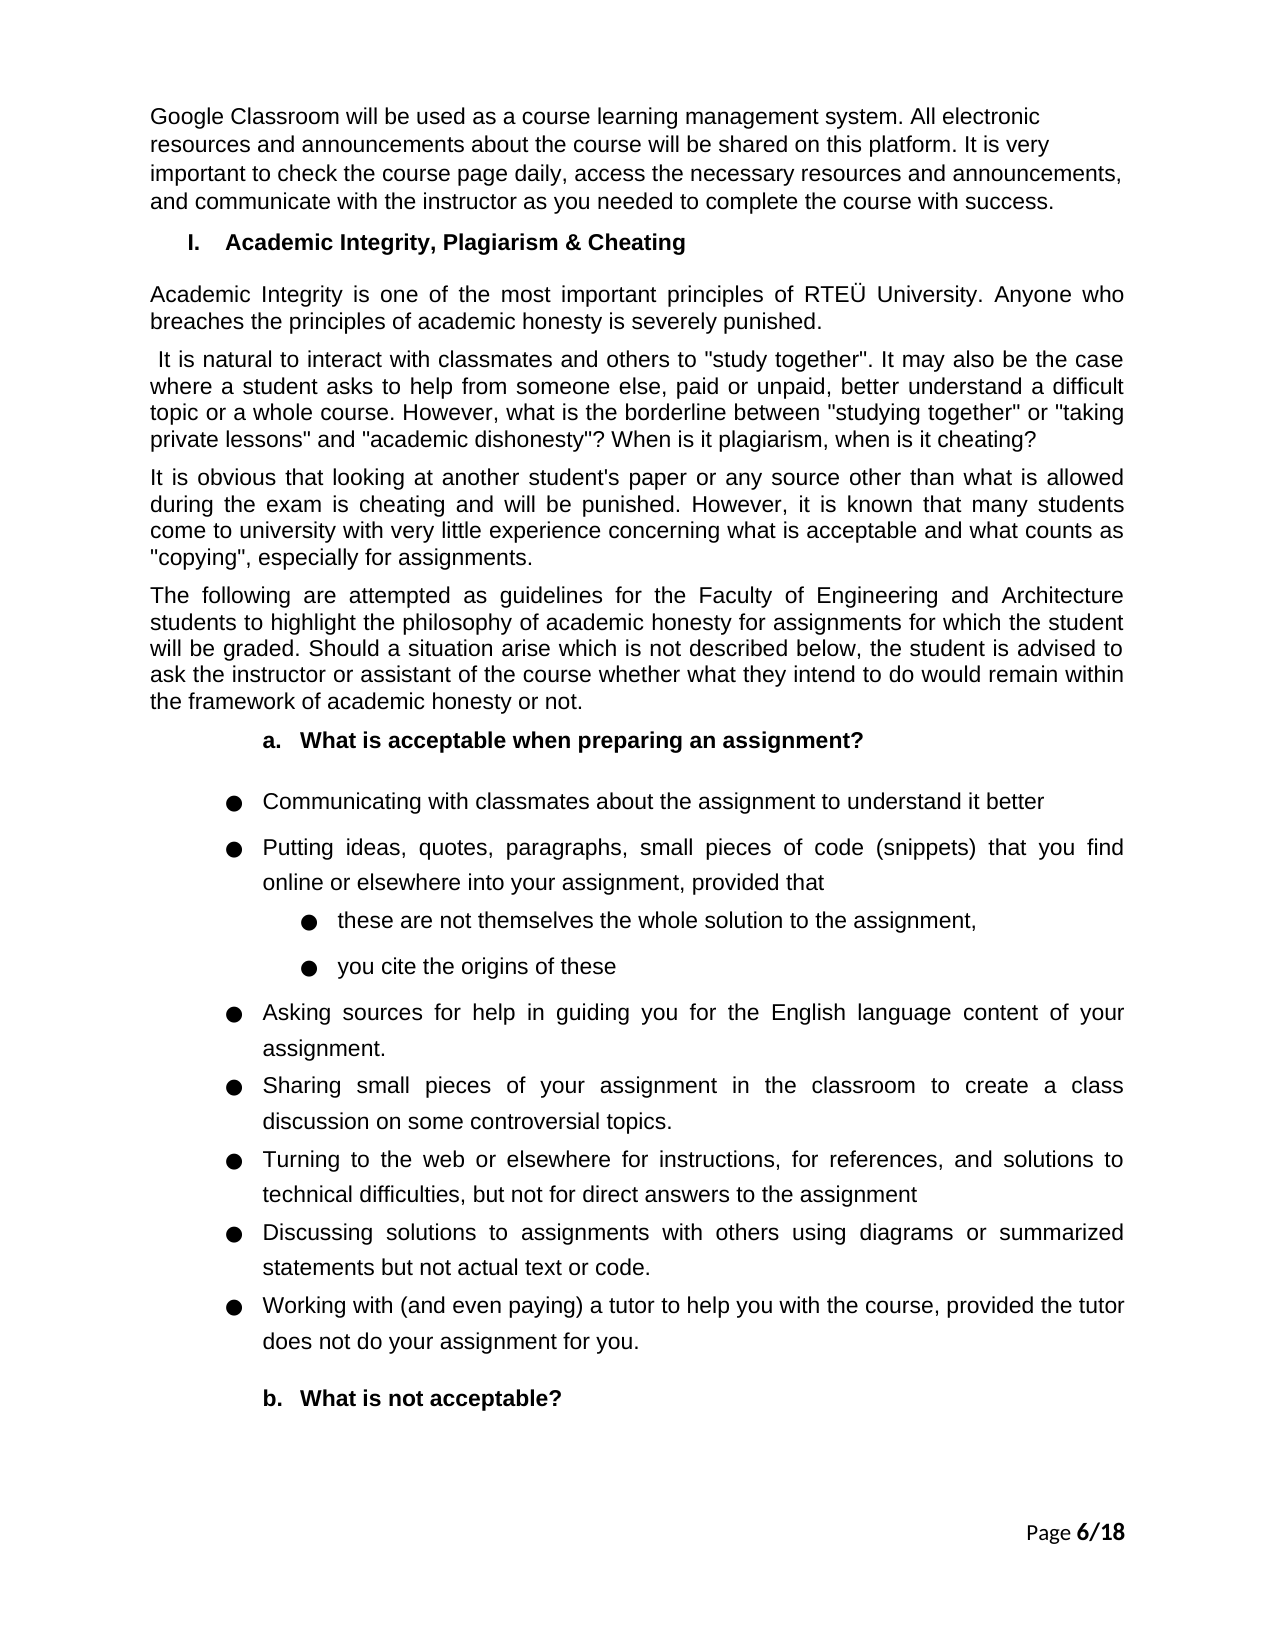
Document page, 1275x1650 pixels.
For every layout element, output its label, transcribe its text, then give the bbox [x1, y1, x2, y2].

list Academic Integrity, Plagiarism & Cheating [187, 229, 1125, 256]
list Putting ideas, quotes, paragraphs, small pieces of code (snippets) that you find online or elsewhere into your assignment, provided that [225, 824, 1125, 896]
list Turning to the web or elsewhere for instructions, for references, and solutions to technical difficulties, but not for direct answers to the assignment [225, 1136, 1125, 1207]
text Academic Integrity is one of the most important principles of RTEÜ University. Anyone who breaches the principles of academic honesty is severely punished. [150, 281, 1125, 334]
list these are not themselves the whole solution to the assignment, [300, 898, 1125, 941]
text It is obvious that looking at another student's paper or any source other than what is allowed during the exam is cheating and will be punished. However, it is known that many students come to university with very little experience concerning what is acceptable and what counts as "copying", especially for assignments. [150, 464, 1125, 570]
list you cite the origins of these [300, 944, 1125, 987]
list Working with (and even paying) a tutor to help you with the course, provided the tutor does not do your assignment for you. [225, 1283, 1125, 1354]
text Google Classroom will be used as a course learning management system. All electronic resources and announcements about the course will be shared on this platform. It is very important to check the course page daily, access the necessary resources and announcements, and communicate with the instructor as you needed to complete the course with success. [150, 103, 1125, 215]
text The following are attempted as guidelines for the Faculty of Engineering and Architecture students to highlight the philosophy of academic honesty for assignments for which the student will be graded. Should a situation arise which is not described below, the student is advised to ask the instructor or assistant of the course whether what they intend to do would remain within the framework of academic honesty or not. [150, 582, 1125, 714]
list Asking sources for help in guiding you for the English language content of your assignment. [225, 990, 1125, 1061]
text It is natural to interact with classmates and others to "study together". It may also be the case where a student asks to help from someone else, paid or unpaid, better understand a difficult topic or a whole course. However, what is the borderline between "studying together" or "taking private lessons" and "academic dishonesty"? When is it plagiarism, when is it cheating? [150, 346, 1125, 452]
list Sharing small pieces of your assignment in the classroom to create a class discussion on some controversial topics. [225, 1063, 1125, 1134]
list What is acceptable when preparing an assignment? [262, 727, 1125, 753]
list Communicating with classmates about the assignment to understand it better [225, 778, 1125, 821]
list What is not acceptable? [262, 1384, 1125, 1411]
list Discussing solutions to assignments with others using diagrams or summarized statements but not actual text or code. [225, 1209, 1125, 1281]
